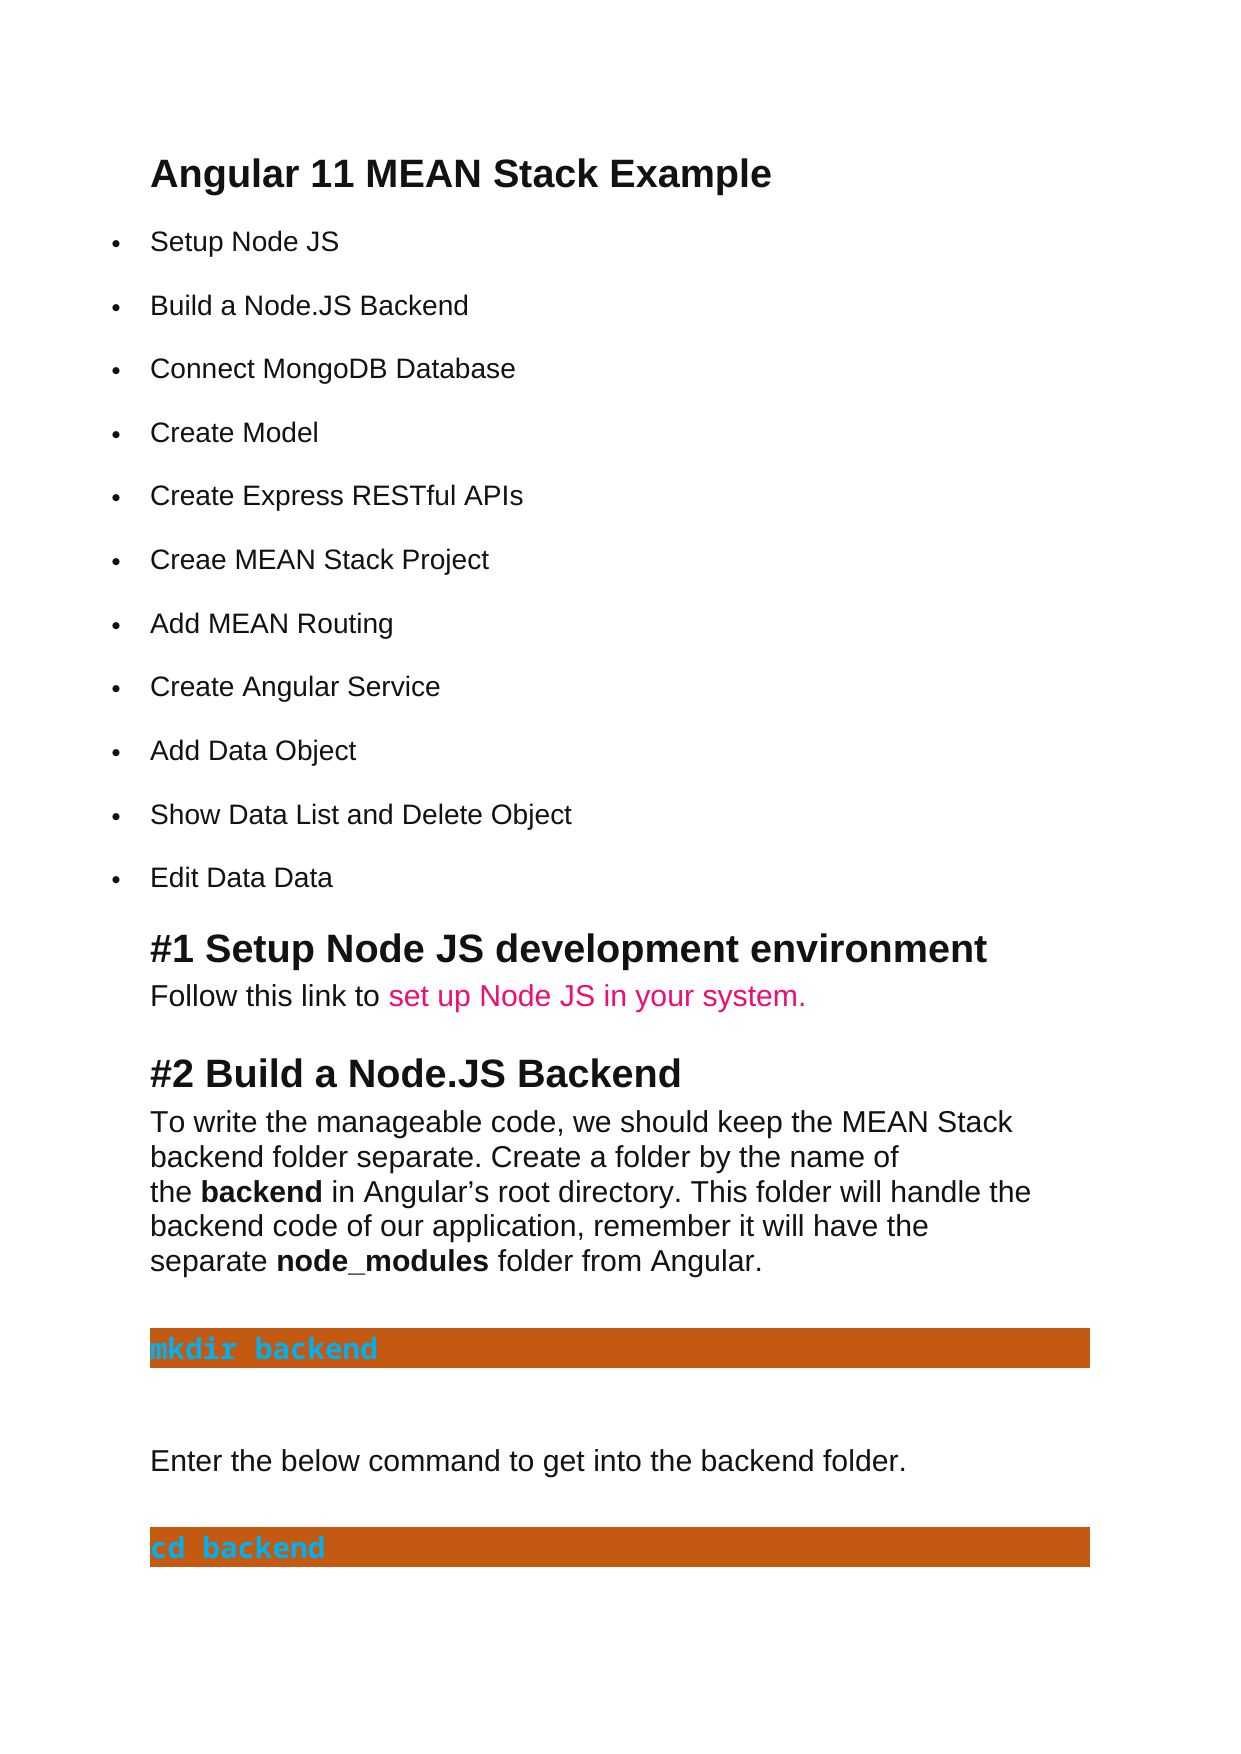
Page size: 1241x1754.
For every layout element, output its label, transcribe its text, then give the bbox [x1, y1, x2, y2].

list Connect MongoDB Database [112, 352, 1090, 384]
text mkdir backend [150, 1328, 1090, 1368]
list Setup Node JS [112, 225, 1090, 257]
list Creae MEAN Stack Project [112, 543, 1090, 575]
list Create Angular Service [112, 670, 1090, 703]
list Build a Node.JS Backend [112, 288, 1090, 321]
text #2 Build a Node.JS Backend [150, 1051, 1090, 1096]
list Create Express RESTful APIs [112, 479, 1090, 512]
text #1 Setup Node JS development environment [150, 925, 1090, 971]
list Create Model [112, 416, 1090, 448]
list Add MEAN Routing [112, 607, 1090, 639]
text Follow this link to set up Node JS in your system. [150, 978, 1090, 1013]
text cd backend [150, 1527, 1090, 1567]
text Angular 11 MEAN Stack Example [150, 150, 1090, 196]
list Edit Data Data [112, 861, 1090, 894]
list Add Data Object [112, 734, 1090, 766]
text To write the manageable code, we should keep the MEAN Stack backend folder separate. Create a folder by the name of the backend in Angular’s root directory. This folder will handle the backend code of our application, remember it will have the separate node_modules folder from Angular. [150, 1104, 1090, 1278]
text Enter the below command to get into the backend folder. [150, 1443, 1090, 1477]
list Show Data List and Delete Object [112, 798, 1090, 830]
